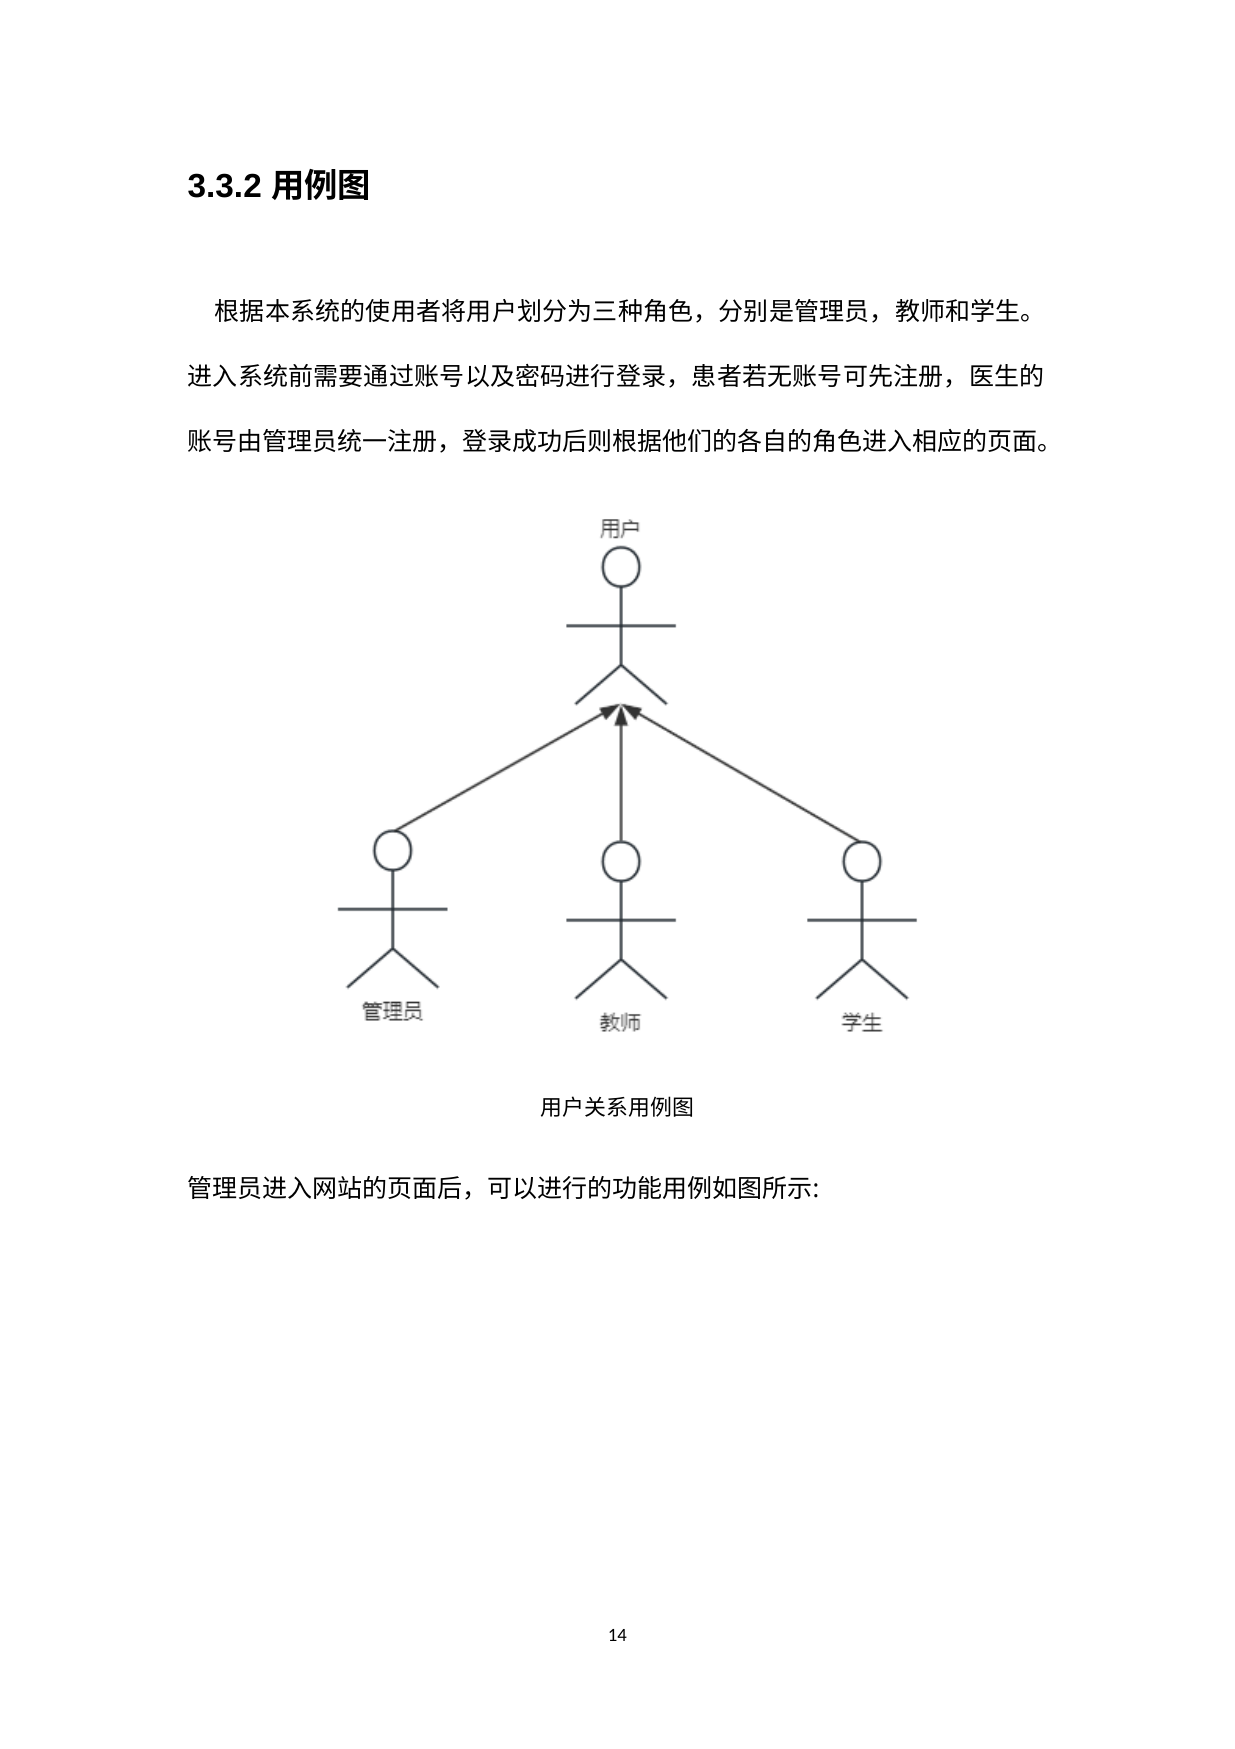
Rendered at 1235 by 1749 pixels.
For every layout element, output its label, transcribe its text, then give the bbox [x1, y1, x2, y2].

text 根据本系统的使用者将用户划分为三种角色，分别是管理员，教师和学生。进入系统前需要通过账号以及密码进行登录，患者若无账号可先注册，医生的账号由管理员统一注册，登录成功后则根据他们的各自的角色进入相应的页面。 [187, 277, 1047, 472]
text 用户关系用例图 [187, 1089, 1047, 1122]
subtitle 3.3.2 用例图 [187, 150, 1047, 215]
picture [210, 471, 1025, 1085]
text 管理员进入网站的页面后，可以进行的功能用例如图所示: [187, 1154, 1047, 1219]
